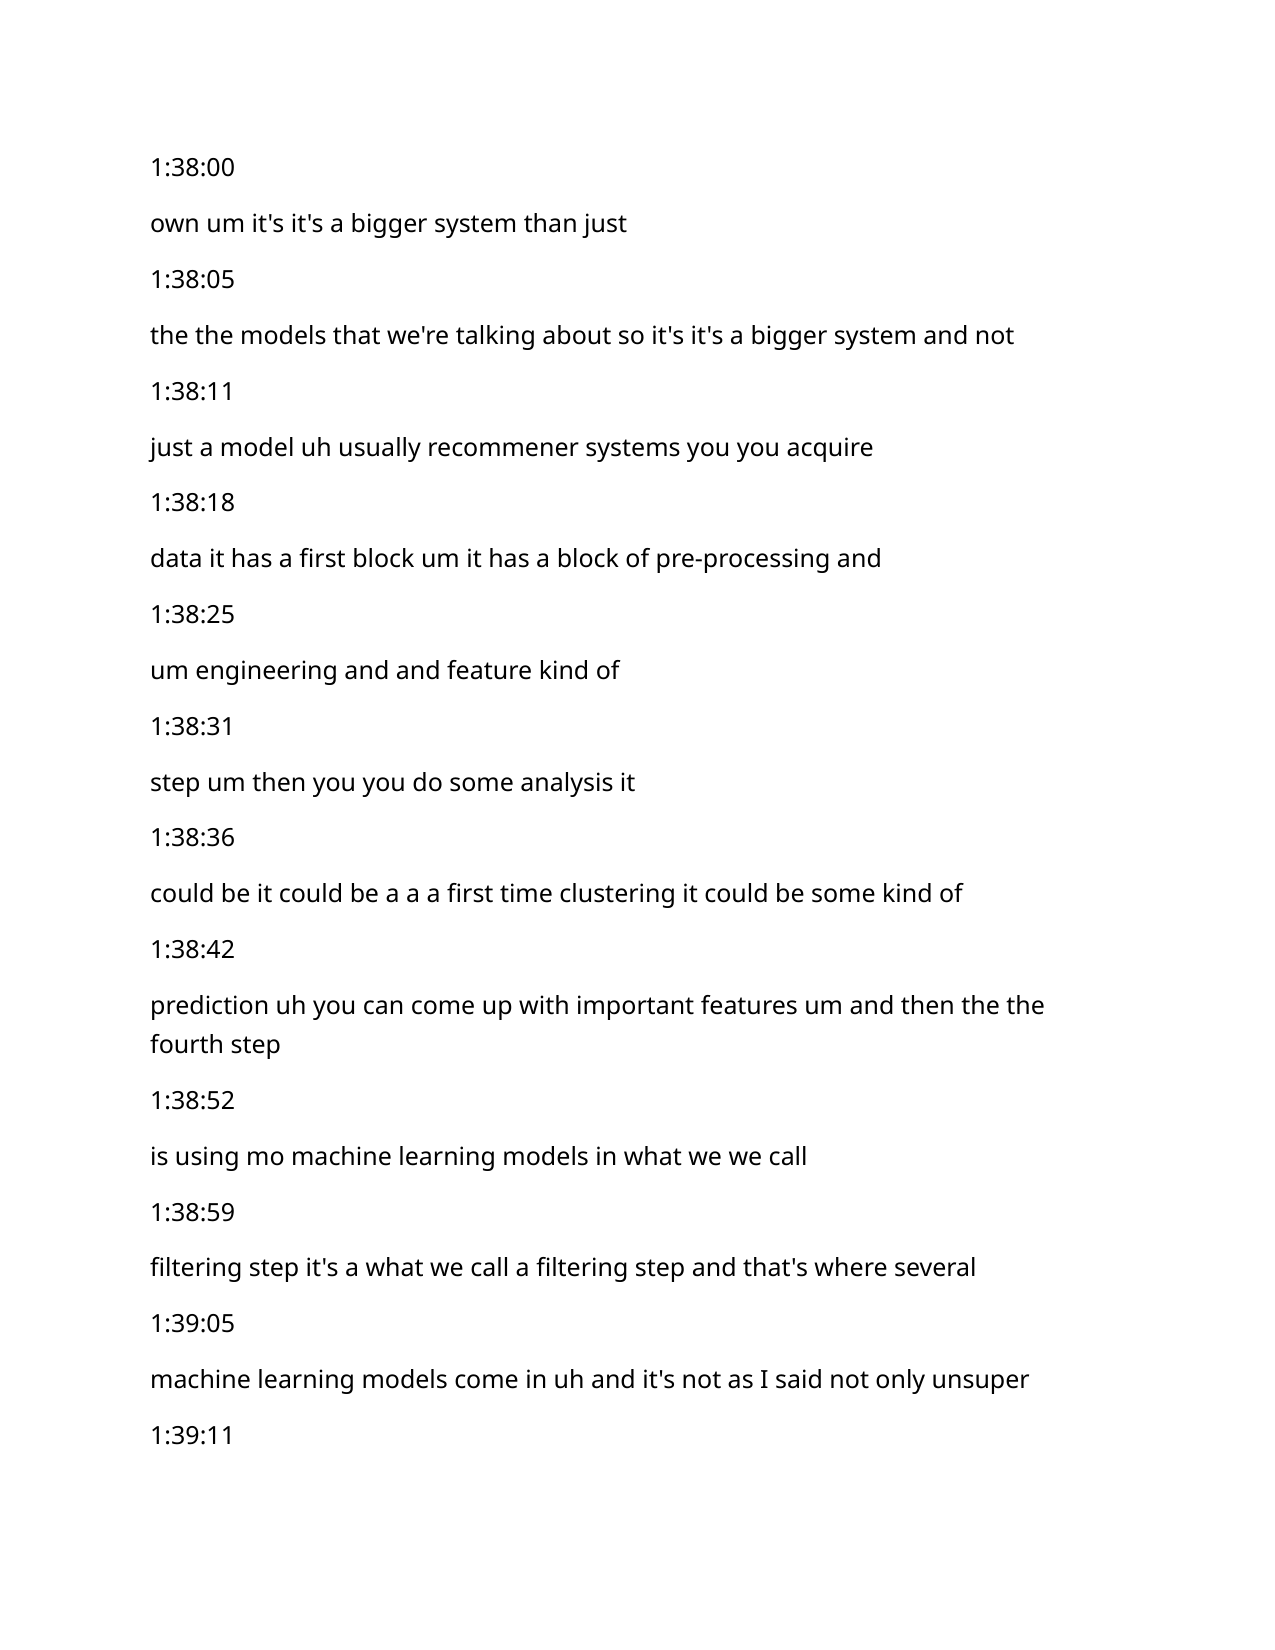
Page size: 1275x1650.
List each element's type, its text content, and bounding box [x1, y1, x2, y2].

text 1:38:52 [150, 1082, 1125, 1117]
text just a model uh usually recommener systems you you acquire [150, 429, 1125, 463]
text um engineering and and feature kind of [150, 652, 1125, 687]
text prediction uh you can come up with important features um and then the the fourth step [150, 987, 1125, 1061]
text is using mo machine learning models in what we we call [150, 1138, 1125, 1172]
text 1:38:05 [150, 262, 1125, 296]
text 1:38:25 [150, 597, 1125, 631]
text 1:38:59 [150, 1194, 1125, 1228]
text 1:38:36 [150, 820, 1125, 854]
text 1:38:00 [150, 150, 1125, 184]
text data it has a first block um it has a block of pre-processing and [150, 541, 1125, 575]
text 1:39:05 [150, 1306, 1125, 1340]
text own um it's it's a bigger system than just [150, 206, 1125, 240]
text filtering step it's a what we call a filtering step and that's where several [150, 1250, 1125, 1284]
text 1:38:31 [150, 708, 1125, 742]
text 1:38:11 [150, 373, 1125, 407]
text machine learning models come in uh and it's not as I said not only unsuper [150, 1362, 1125, 1396]
text could be it could be a a a first time clustering it could be some kind of [150, 876, 1125, 910]
text 1:38:42 [150, 932, 1125, 966]
text step um then you you do some analysis it [150, 764, 1125, 798]
text the the models that we're talking about so it's it's a bigger system and not [150, 317, 1125, 352]
text 1:38:18 [150, 485, 1125, 519]
text 1:39:11 [150, 1417, 1125, 1452]
